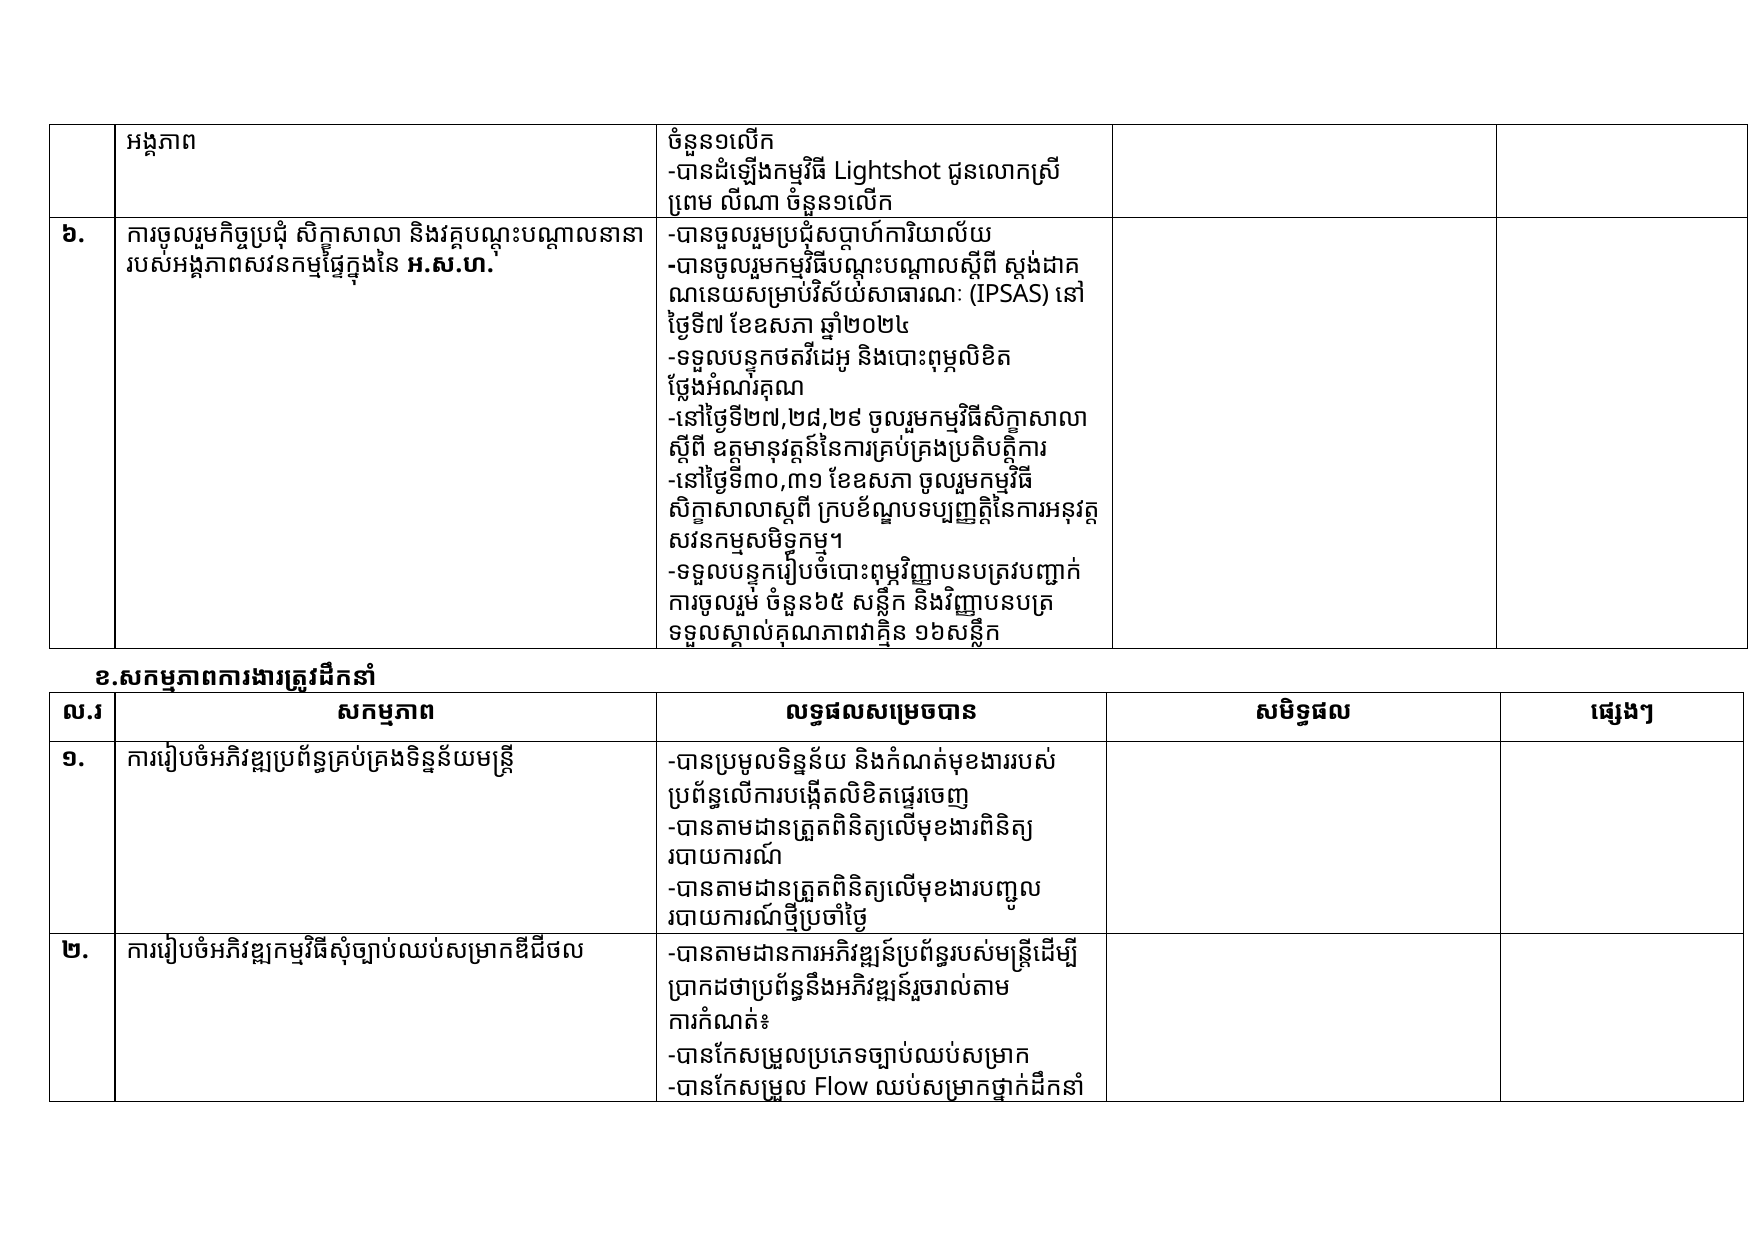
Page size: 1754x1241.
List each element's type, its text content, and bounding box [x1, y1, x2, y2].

table_cell ៦. [50, 218, 114, 648]
text ខ.សកម្មភាពការងារត្រូវដឹកនាំ [35, 662, 1674, 692]
table_cell [1107, 934, 1500, 1101]
table_cell [1113, 125, 1496, 217]
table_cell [657, 934, 1106, 1101]
table_cell -បានប្រមូលទិន្នន័យ និងកំណត់មុខងាររបស់ប្រព័ន្ធលើការបង្កើតលិខិតផ្ទេរចេញ -បានតាមដានត្រួតពិនិត្យលើមុខងារពិនិត្យរបាយការណ៍ -បានតាមដានត្រួតពិនិត្យលើមុខងារបញ្ជូលរបាយការណ៍ថ្មីប្រចាំថ្ងៃ [657, 742, 1106, 933]
table_cell [1501, 742, 1743, 933]
table_cell [1497, 125, 1747, 217]
table_header ផ្សេងៗ [1501, 693, 1743, 741]
table_cell [1497, 218, 1747, 648]
table_cell [1113, 218, 1496, 648]
table_header លទ្ធផលសម្រេចបាន [657, 693, 1106, 741]
table_header សកម្មភាព [116, 693, 656, 741]
table_cell [1107, 742, 1500, 933]
table_cell ១. [50, 742, 114, 933]
table_cell ការរៀបចំអភិវឌ្ឍប្រព័ន្ធគ្រប់គ្រងទិន្នន័យមន្ត្រី [116, 742, 656, 933]
table_cell -បានចួលរួមប្រជុំសប្តាហ៍ការិយាល័យ -បានចូលរួមកម្មវិធីបណ្តុះបណ្តាលស្តីពី ស្តង់ដាគណនេយសម្រាប់វិស័យសាធារណៈ (IPSAS) នៅថ្ងៃទី៧ ខែឧសភា ឆ្នាំ២០២៤ -ទទួលបន្ទុកថតវីដេអូ និងបោះពុម្ភលិខិតថ្លែងអំណរគុណ -នៅថ្ងៃទី២៧,២៨,២៩ ចូលរួមកម្មវិធីសិក្ខាសាលាស្តីពី ឧត្តមានុវត្តន៍នៃការគ្រប់គ្រងប្រតិបត្តិការ -នៅថ្ងៃទី៣០,៣១ ខែឧសភា ចូលរួមកម្មវិធីសិក្ខាសាលាស្តពី ក្របខ័ណ្ឌបទប្បញ្ញត្តិនៃការអនុវត្តសវនកម្មសមិទ្ធកម្ម។ -ទទួលបន្ទុករៀបចំបោះពុម្ភវិញ្ញាបនបត្រវបញ្ជាក់ការចូលរួម ចំនួន៦៥ សន្លឹក និងវិញ្ញាបនបត្រទទួលស្គាល់គុណភាពវាគ្មិន ១៦សន្លឹក [657, 218, 1112, 648]
table_cell [1501, 934, 1743, 1101]
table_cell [657, 125, 1112, 217]
table_header សមិទ្ធផល [1107, 693, 1500, 741]
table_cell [116, 125, 656, 217]
table_cell ៥. [50, 125, 114, 217]
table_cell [116, 934, 656, 1101]
table_header ល.រ [50, 693, 114, 741]
table_cell ការចូលរួមកិច្ចប្រជុំ សិក្ខាសាលា និងវគ្គបណ្តុះបណ្តាលនានា របស់អង្គភាពសវនកម្មផ្ទៃក្នុងនៃ អ.ស.ហ. [116, 218, 656, 648]
table_cell ២. [50, 934, 114, 1101]
